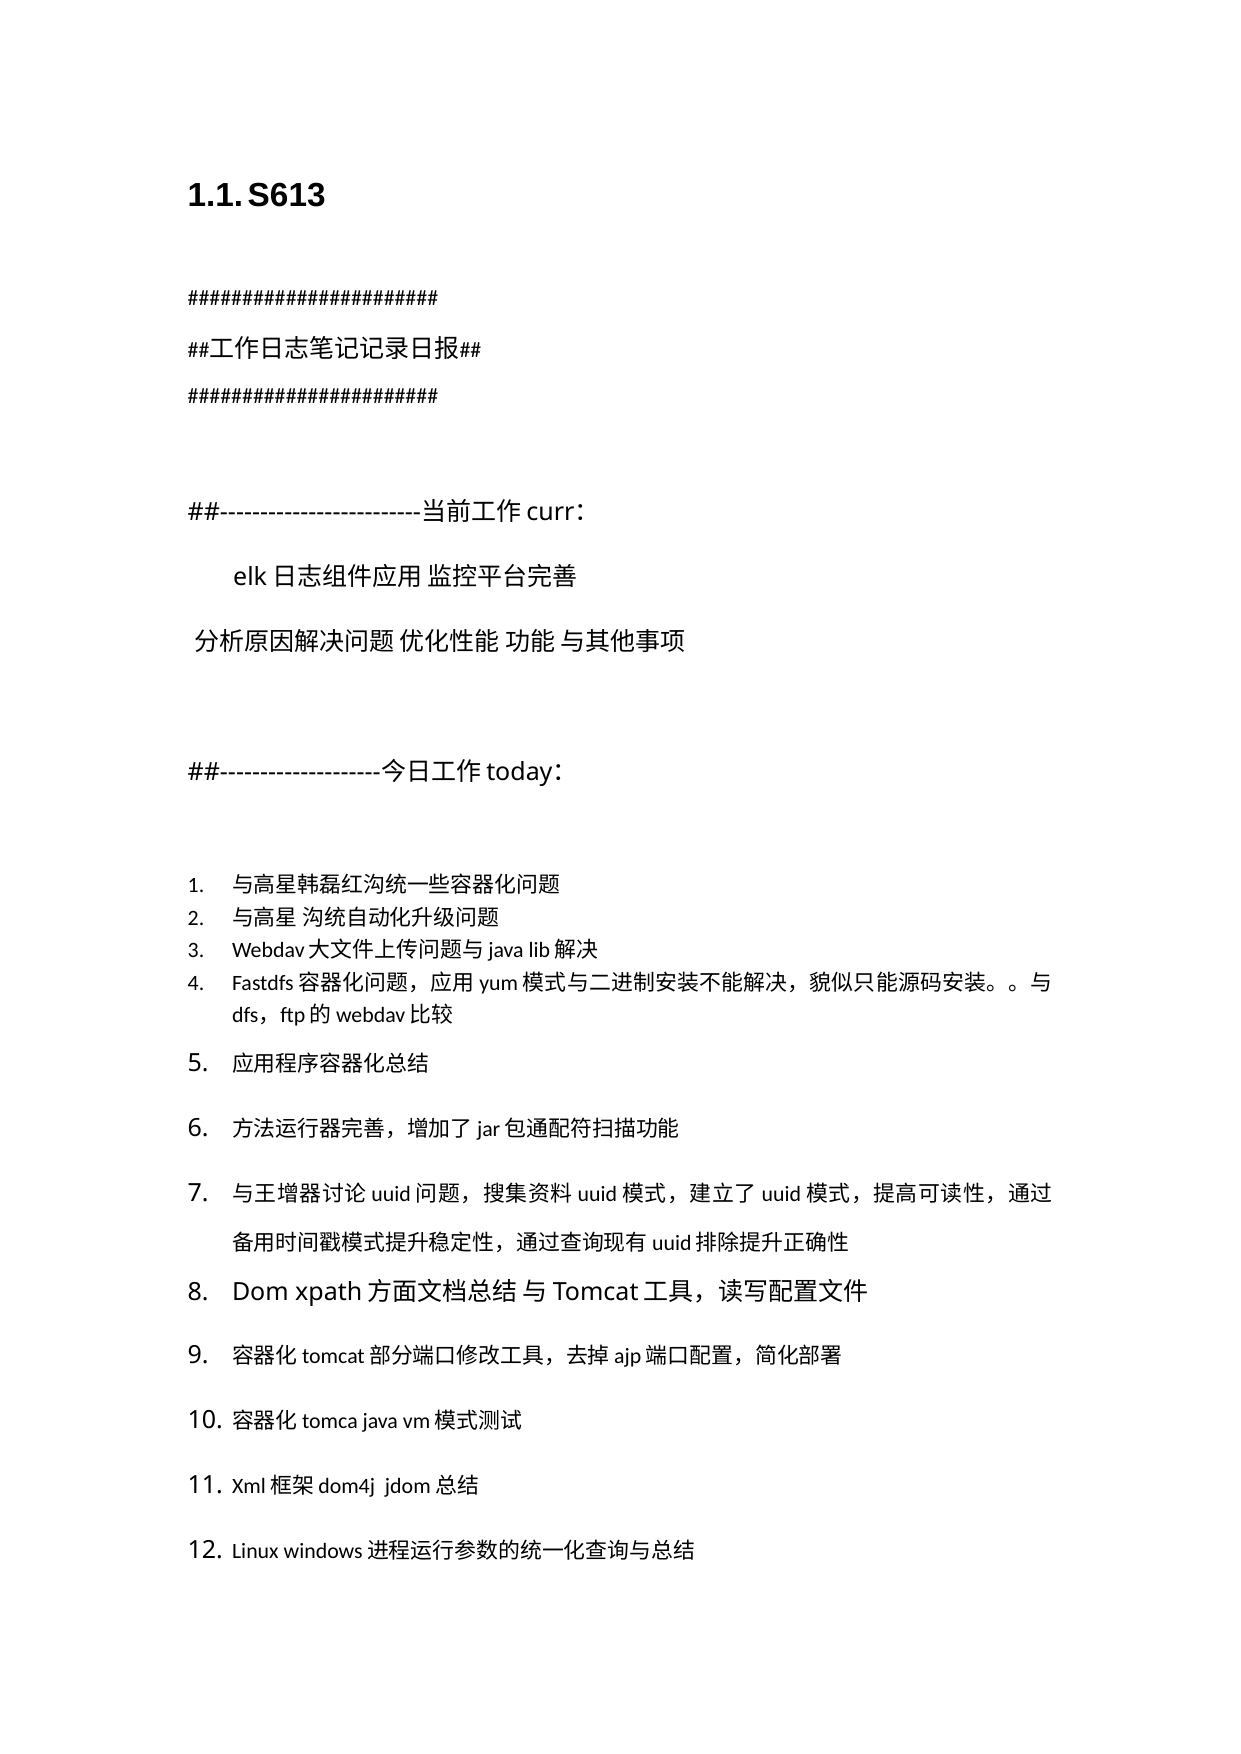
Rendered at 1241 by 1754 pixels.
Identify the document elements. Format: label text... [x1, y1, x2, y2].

list Webdav大文件上传问题与java lib解决 [187, 932, 1053, 964]
list 方法运行器完善，增加了jar包通配符扫描功能 [187, 1094, 1053, 1159]
list 容器化tomcat部分端口修改工具，去掉ajp端口配置，简化部署 [187, 1322, 1053, 1387]
list 与高星 沟统自动化升级问题 [187, 899, 1053, 932]
text elk日志组件应用 监控平台完善 [187, 542, 1053, 607]
text ##-------------------------当前工作curr： [187, 477, 1053, 542]
text ##--------------------今日工作today： [187, 737, 1053, 802]
list Fastdfs容器化问题，应用yum模式与二进制安装不能解决，貌似只能源码安装。。与dfs，ftp的webdav比较 [187, 964, 1053, 1029]
list Xml框架dom4j jdom总结 [187, 1452, 1053, 1517]
list 应用程序容器化总结 [187, 1029, 1053, 1094]
subtitle S613 [187, 162, 1053, 227]
text ##工作日志笔记记录日报## [187, 314, 1053, 379]
text ####################### [187, 379, 1053, 412]
text 分析原因解决问题 优化性能 功能 与其他事项 [187, 607, 1053, 672]
list 与王增器讨论uuid问题，搜集资料uuid模式，建立了uuid模式，提高可读性，通过备用时间戳模式提升稳定性，通过查询现有uuid排除提升正确性 [187, 1159, 1053, 1257]
list 与高星韩磊红沟统一些容器化问题 [187, 867, 1053, 899]
list Dom xpath方面文档总结 与Tomcat工具，读写配置文件 [187, 1257, 1053, 1322]
list 容器化tomca java vm模式测试 [187, 1387, 1053, 1452]
list Linux windows进程运行参数的统一化查询与总结 [187, 1517, 1053, 1582]
text ####################### [187, 282, 1053, 314]
